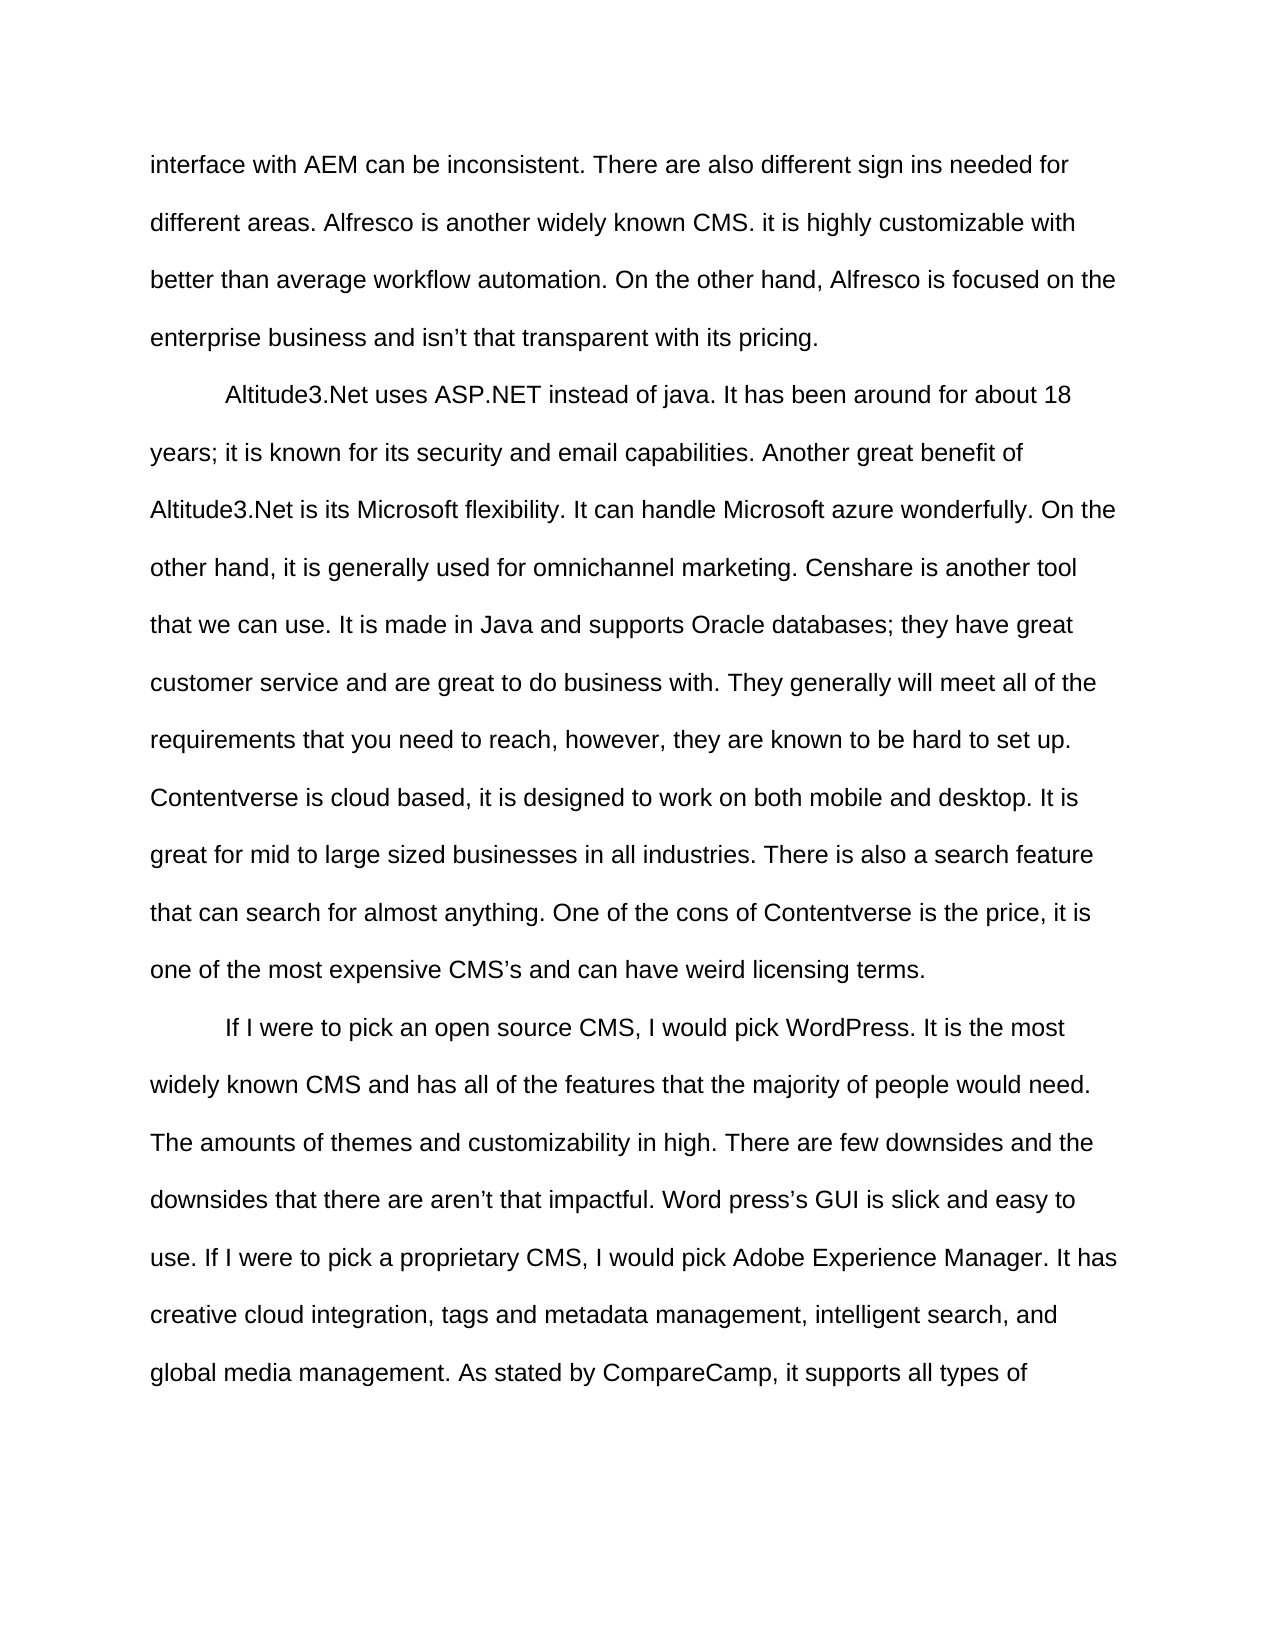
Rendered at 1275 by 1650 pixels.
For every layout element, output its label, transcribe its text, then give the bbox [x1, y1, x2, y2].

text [150, 150, 1125, 351]
text Altitude3.Net uses ASP.NET instead of java. It has been around for about 18 years; it is known for its security and email capabilities. Another great benefit of Altitude3.Net is its Microsoft flexibility. It can handle Microsoft azure wonderfully. On the other hand, it is generally used for omnichannel marketing. Censhare is another tool that we can use. It is made in Java and supports Oracle databases; they have great customer service and are great to do business with. They generally will meet all of the requirements that you need to reach, however, they are known to be hard to set up. Contentverse is cloud based, it is designed to work on both mobile and desktop. It is great for mid to large sized businesses in all industries. There is also a search feature that can search for almost anything. One of the cons of Contentverse is the price, it is one of the most expensive CMS’s and can have weird licensing terms. [150, 380, 1125, 984]
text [150, 1012, 1125, 1386]
